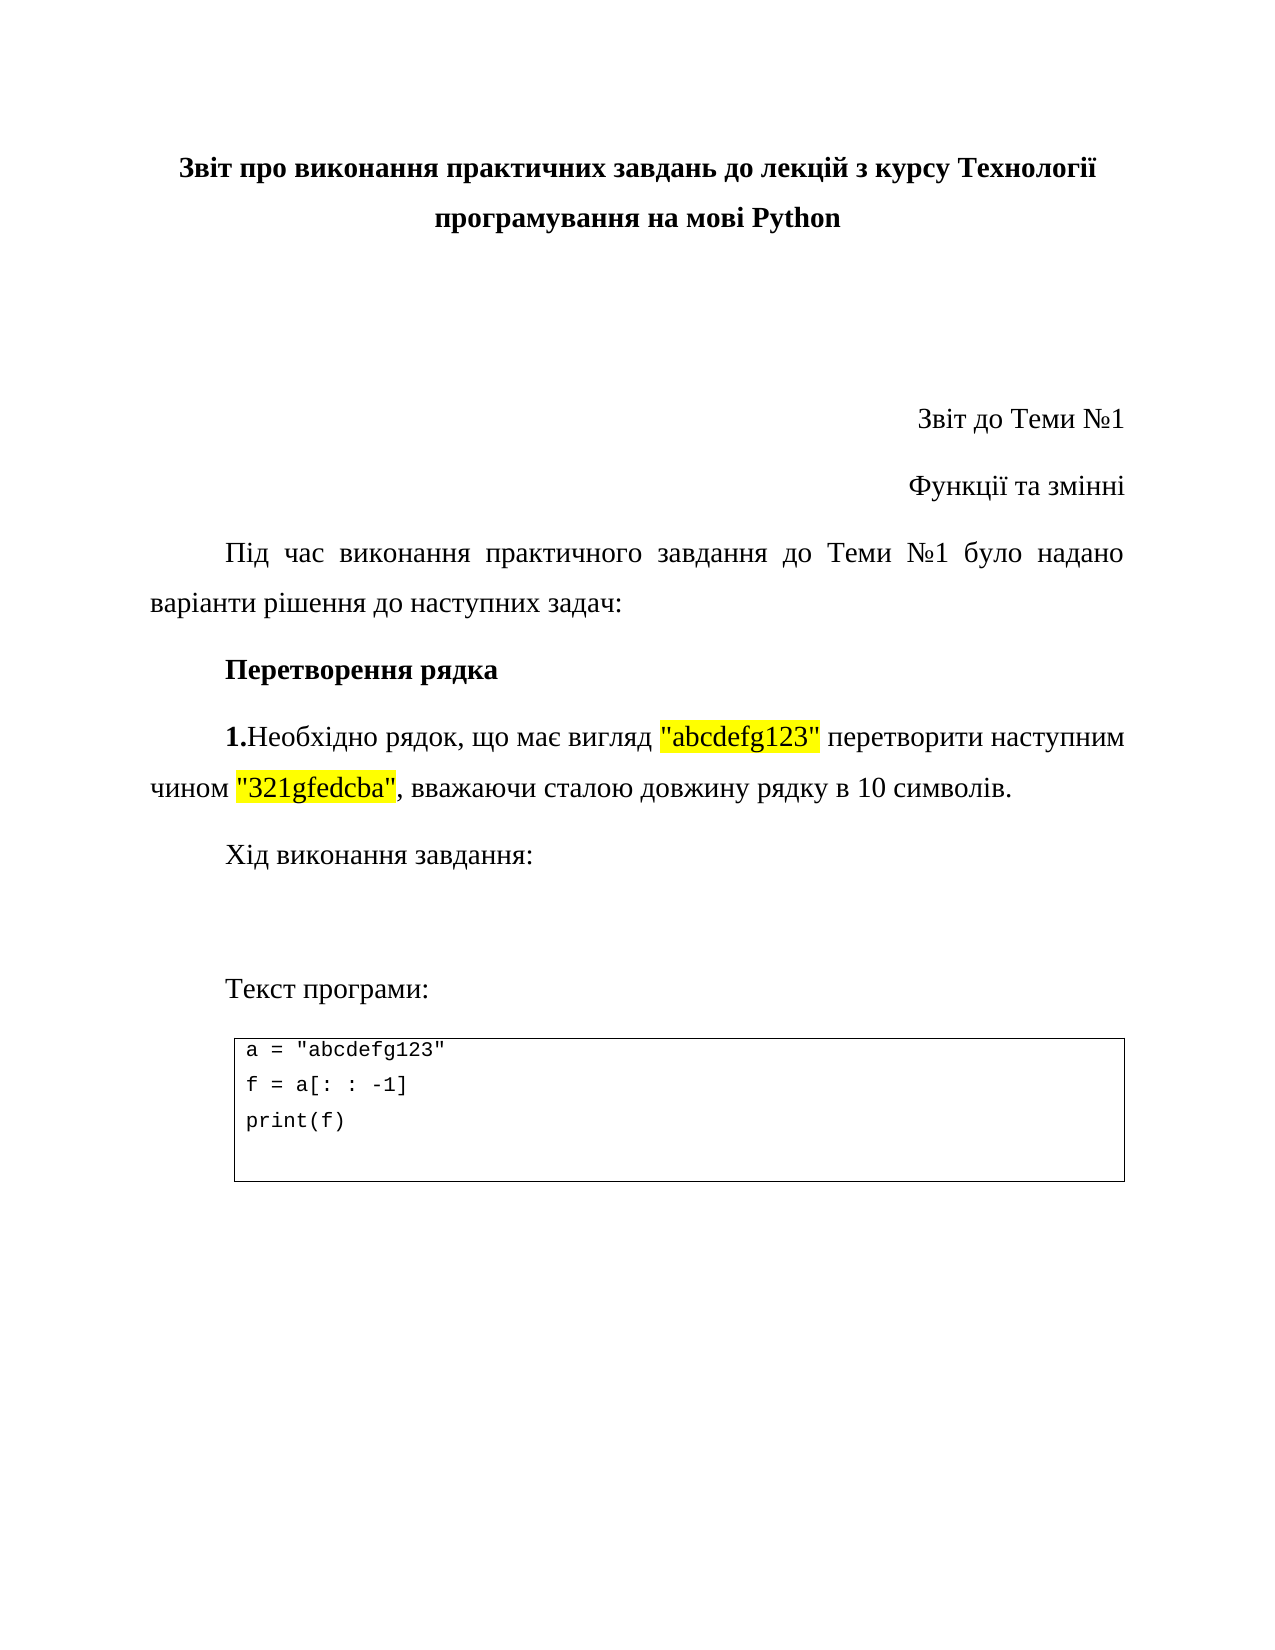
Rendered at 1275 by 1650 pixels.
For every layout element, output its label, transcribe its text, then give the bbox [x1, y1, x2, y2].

text Хід виконання завдання: [150, 837, 1125, 870]
table_header a = "abcdefg123" f = a[: : -1] print(f) [235, 1039, 1124, 1181]
text Перетворення рядка [150, 652, 1125, 686]
text Текст програми: [150, 971, 1125, 1004]
text 1.Необхідно рядок, що має вигляд "abcdefg123" перетворити наступним чином "321gfedcba", вважаючи сталою довжину рядку в 10 символів. [150, 719, 1125, 803]
text Звіт до Теми №1 [150, 401, 1125, 435]
text Звіт про виконання практичних завдань до лекцій з курсу Технології програмування на мові Python [150, 150, 1125, 234]
text Під час виконання практичного завдання до Теми №1 було надано варіанти рішення до наступних задач: [150, 535, 1125, 619]
text Функції та змінні [150, 468, 1125, 502]
